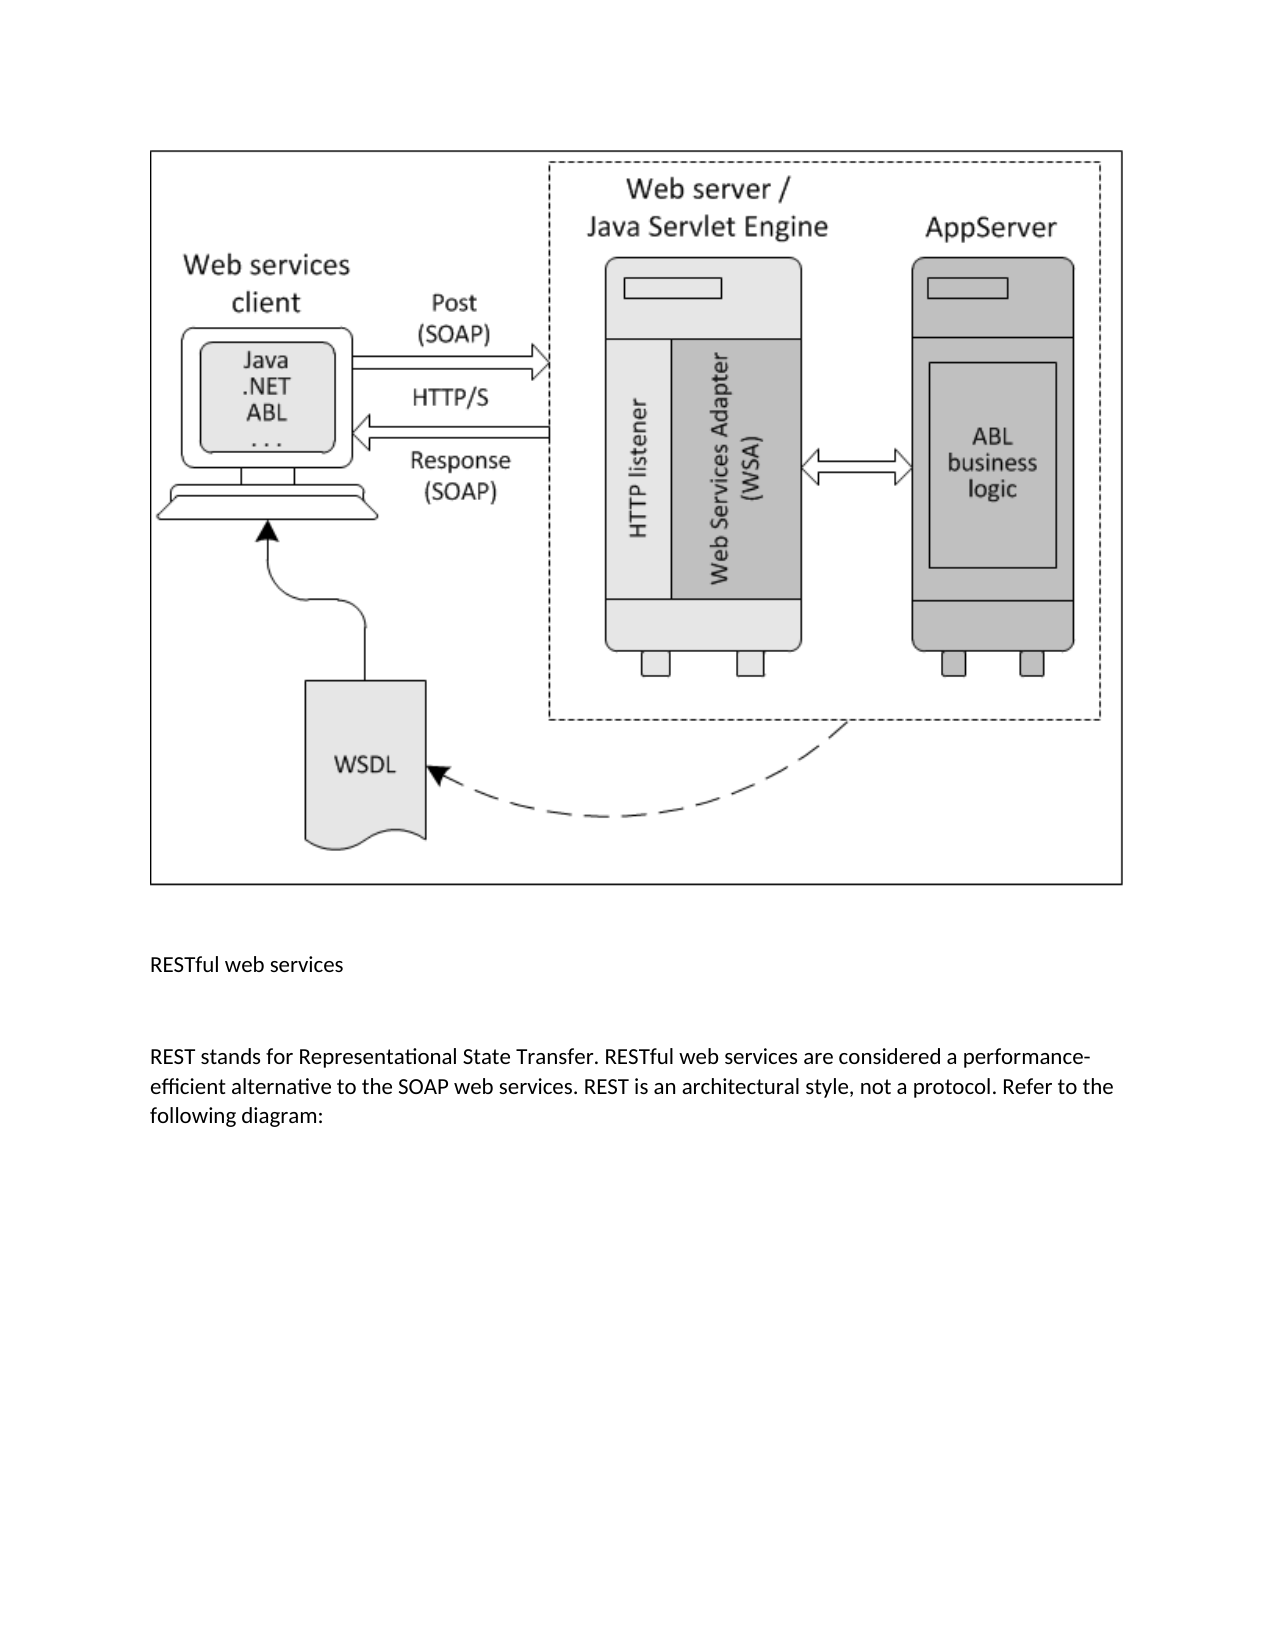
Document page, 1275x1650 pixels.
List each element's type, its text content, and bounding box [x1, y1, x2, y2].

picture [150, 150, 1123, 887]
text RESTful web services [150, 950, 1125, 978]
text REST stands for Representational State Transfer. RESTful web services are considered a performance-efficient alternative to the SOAP web services. REST is an architectural style, not a protocol. Refer to the following diagram: [150, 1042, 1125, 1129]
